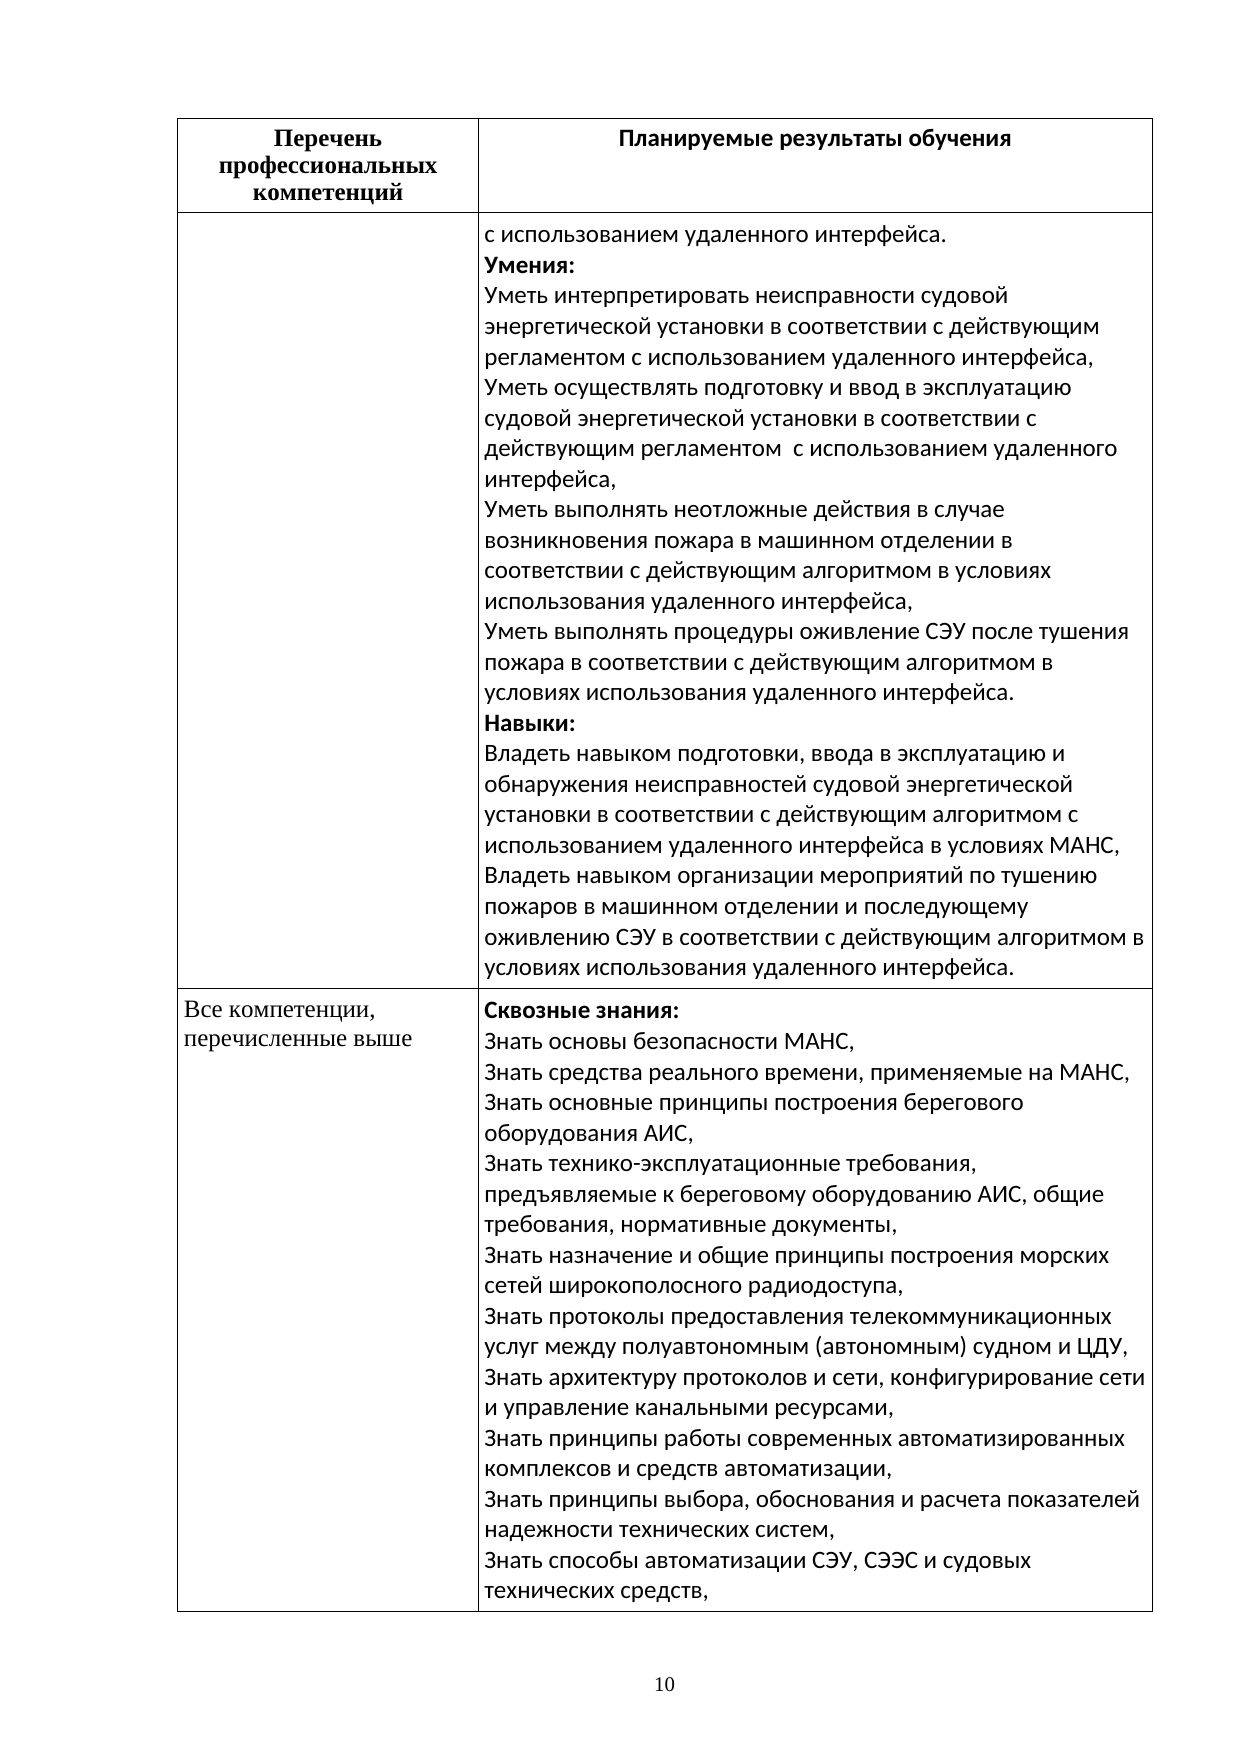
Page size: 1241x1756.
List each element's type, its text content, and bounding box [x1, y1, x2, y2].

table_header Планируемые результаты обучения [479, 119, 1152, 212]
table_header Перечень профессиональных компетенций [178, 119, 478, 212]
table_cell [178, 213, 478, 988]
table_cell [479, 989, 1152, 1611]
table_cell Все компетенции, перечисленные выше [178, 989, 478, 1611]
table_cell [479, 213, 1152, 988]
